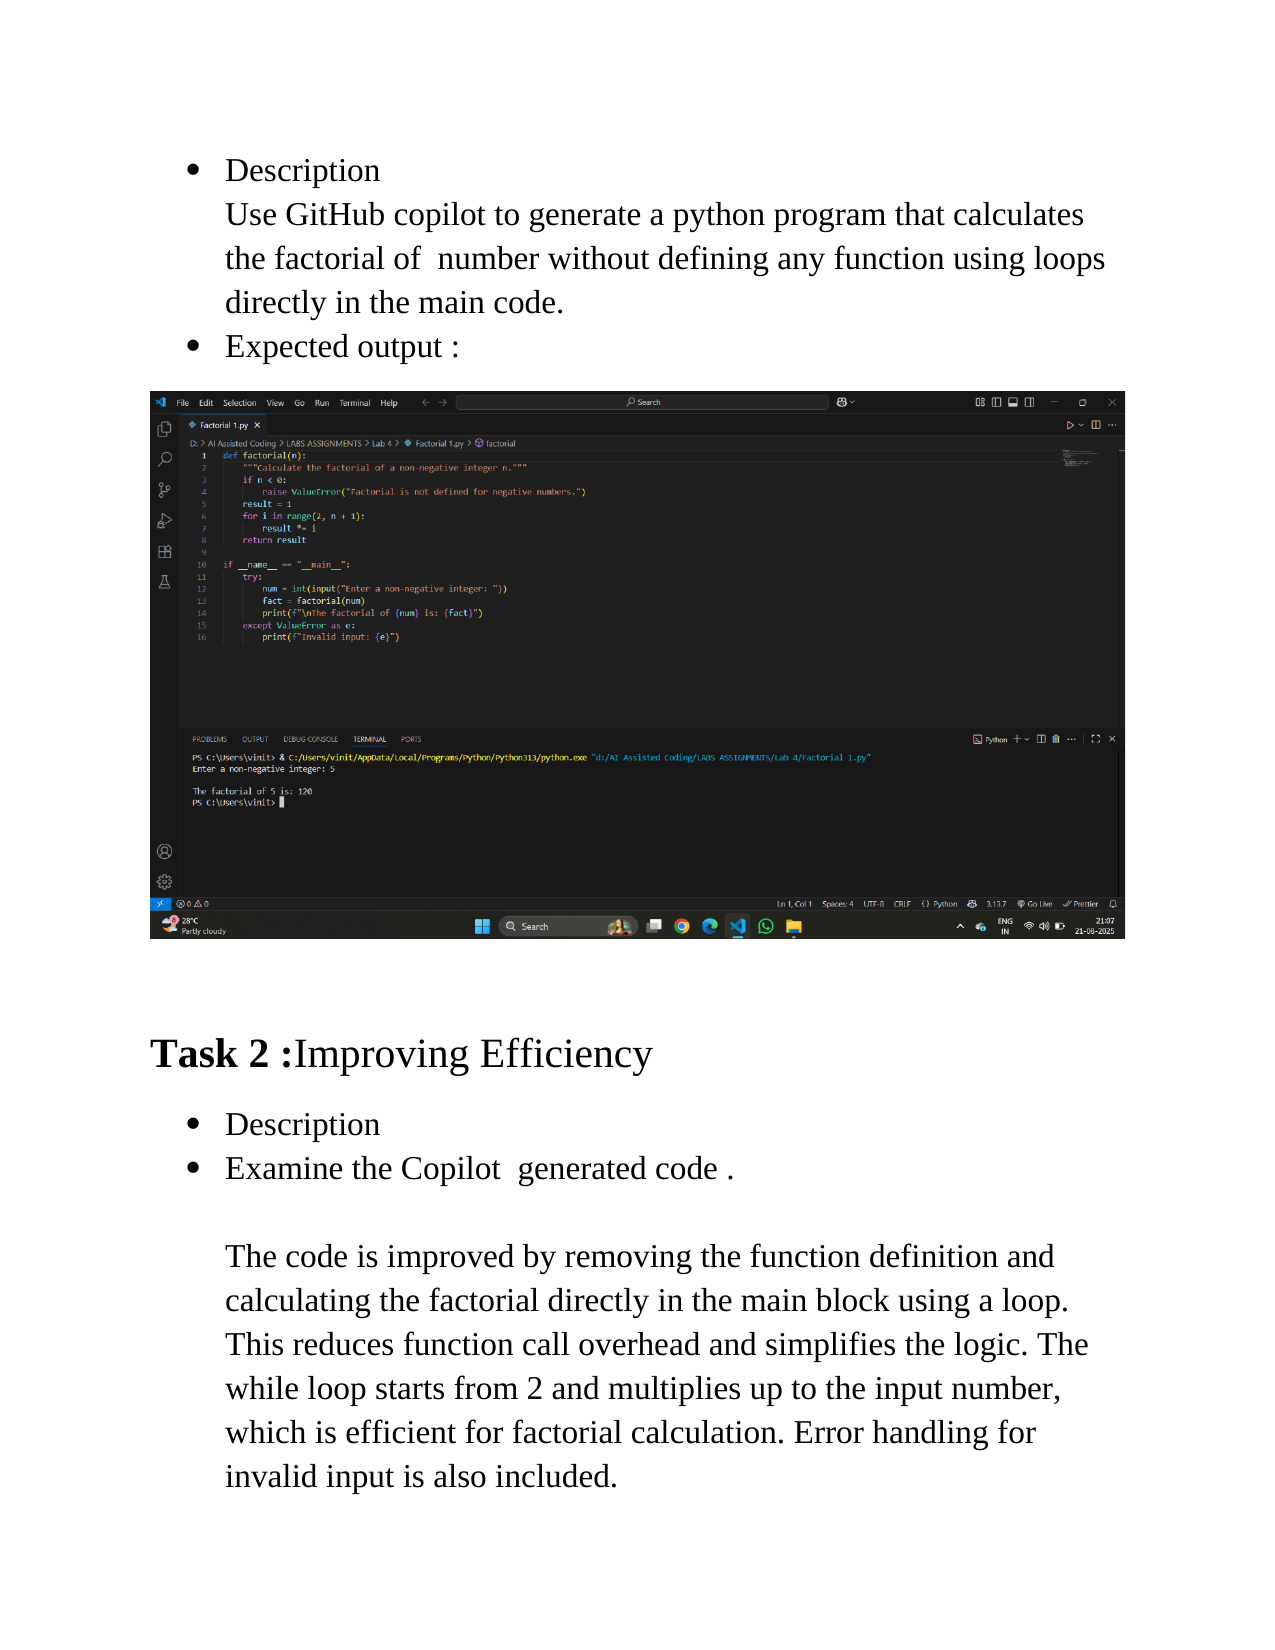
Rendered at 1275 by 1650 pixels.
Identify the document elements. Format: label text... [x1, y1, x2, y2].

list The code is improved by removing the function definition and calculating the factorial directly in the main block using a loop. This reduces function call overhead and simplifies the logic. The while loop starts from 2 and multiplies up to the input number, which is efficient for factorial calculation. Error handling for invalid input is also included. [225, 1236, 1125, 1495]
list Expected output : [187, 326, 1125, 364]
list Examine the Copilot generated code . [187, 1148, 1125, 1187]
picture [150, 391, 1125, 939]
list Description [187, 1104, 1125, 1143]
list Description [187, 150, 1125, 188]
list Use GitHub copilot to generate a python program that calculates the factorial of number without defining any function using loops directly in the main code. [225, 194, 1125, 321]
text Task 2 :Improving Efficiency [150, 1028, 1125, 1076]
